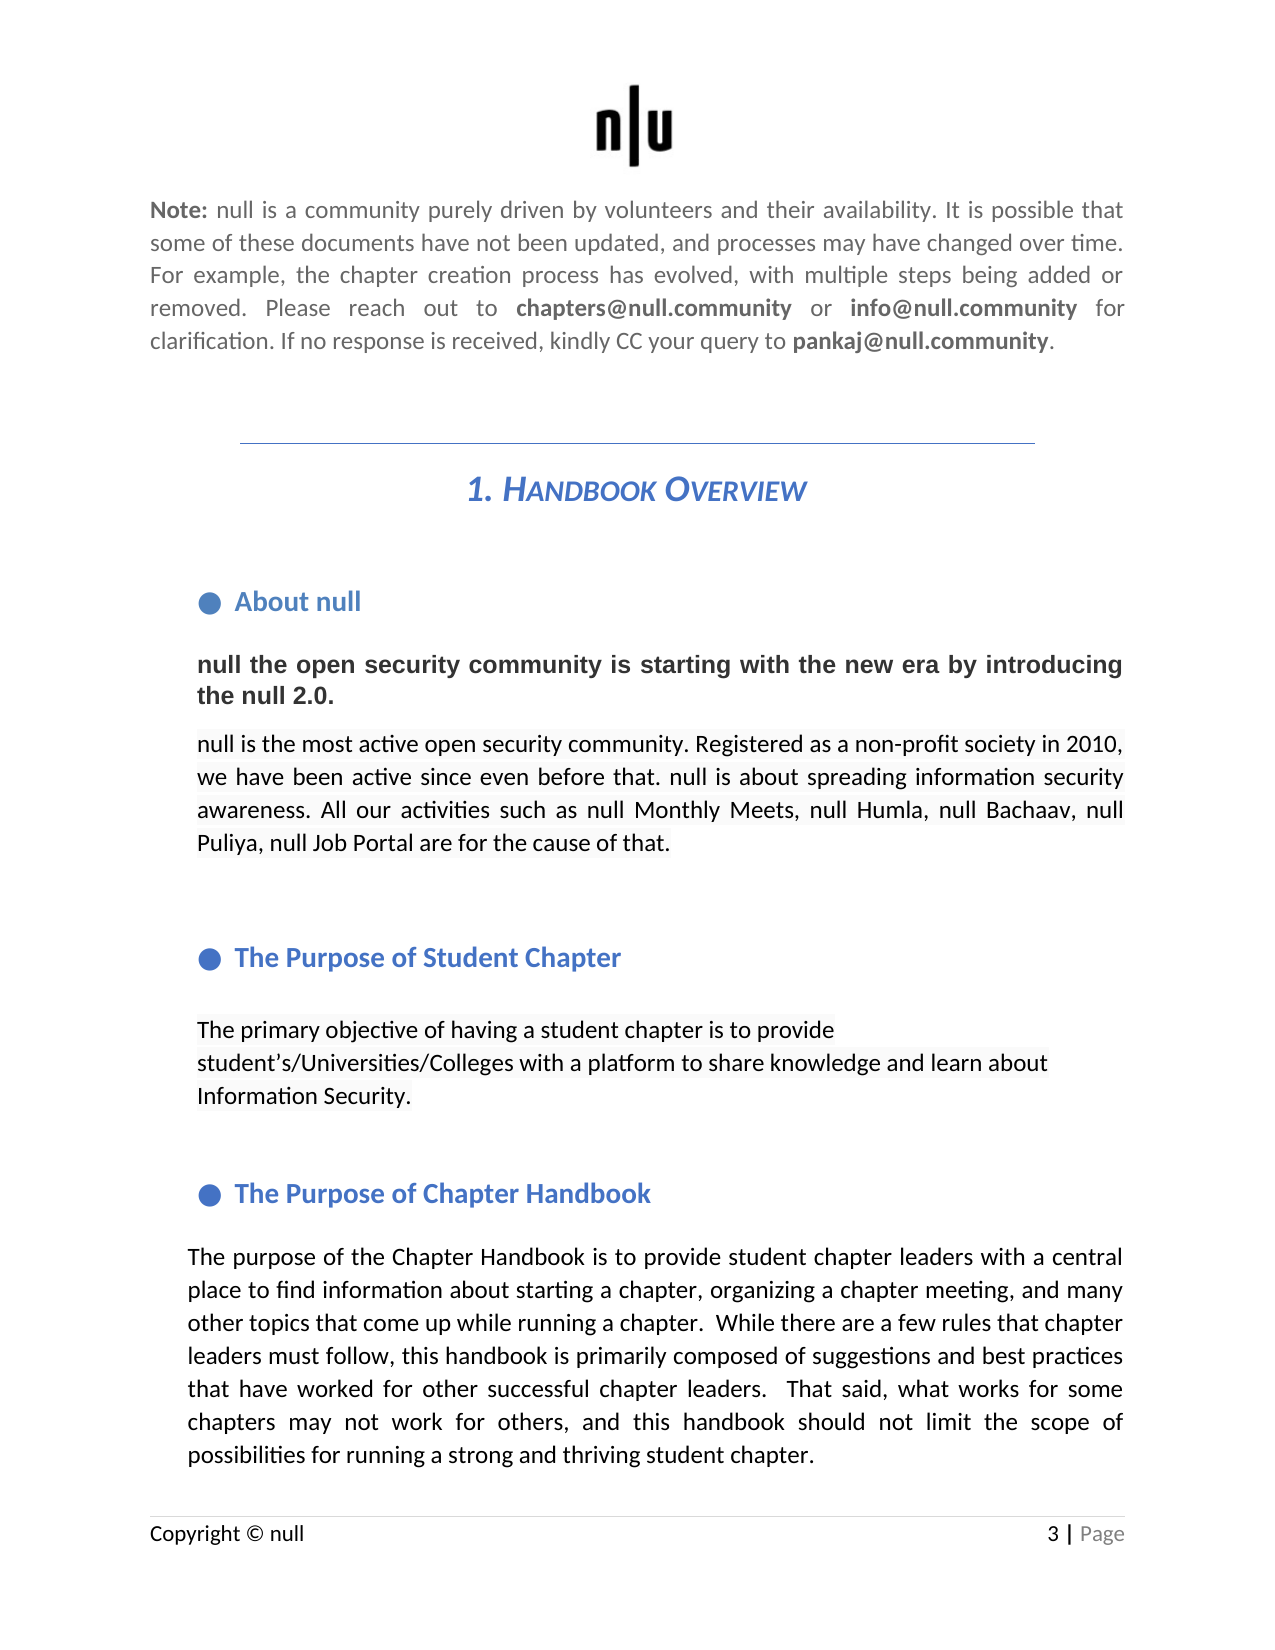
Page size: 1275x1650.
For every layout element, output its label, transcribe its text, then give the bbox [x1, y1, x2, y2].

picture [590, 75, 685, 175]
text Note: null is a community purely driven by volunteers and their availability. It is possible that some of these documents have not been updated, and processes may have changed over time. For example, the chapter creation process has evolved, with multiple steps being added or removed. Please reach out to chapters@null.community or info@null.community for clarification. If no response is received, kindly CC your query to pankaj@null.community. [150, 194, 1125, 356]
list About null [197, 569, 1125, 628]
text null is the most active open security community. Registered as a non-profit society in 2010, we have been active since even before that. null is about spreading information security awareness. All our activities such as null Monthly Meets, null Humla, null Bachaav, null Puliya, null Job Portal are for the cause of that. [197, 825, 1125, 858]
text 1. Handbook Overview [240, 444, 1035, 531]
text null the open security community is starting with the new era by introducing the null 2.0. [197, 679, 1125, 710]
list The Purpose of Chapter Handbook [197, 1160, 1125, 1220]
text The primary objective of having a student chapter is to provide student’s/Universities/Colleges with a platform to share knowledge and learn about Information Security. [197, 1014, 1125, 1111]
text The purpose of the Chapter Handbook is to provide student chapter leaders with a central place to find information about starting a chapter, organizing a chapter meeting, and many other topics that come up while running a chapter. While there are a few rules that chapter leaders must follow, this handbook is primarily composed of suggestions and best practices that have worked for other successful chapter leaders. That said, what works for some chapters may not work for others, and this handbook should not limit the scope of possibilities for running a strong and thriving student chapter. [187, 1241, 1125, 1469]
list The Purpose of Student Chapter [197, 924, 1125, 984]
